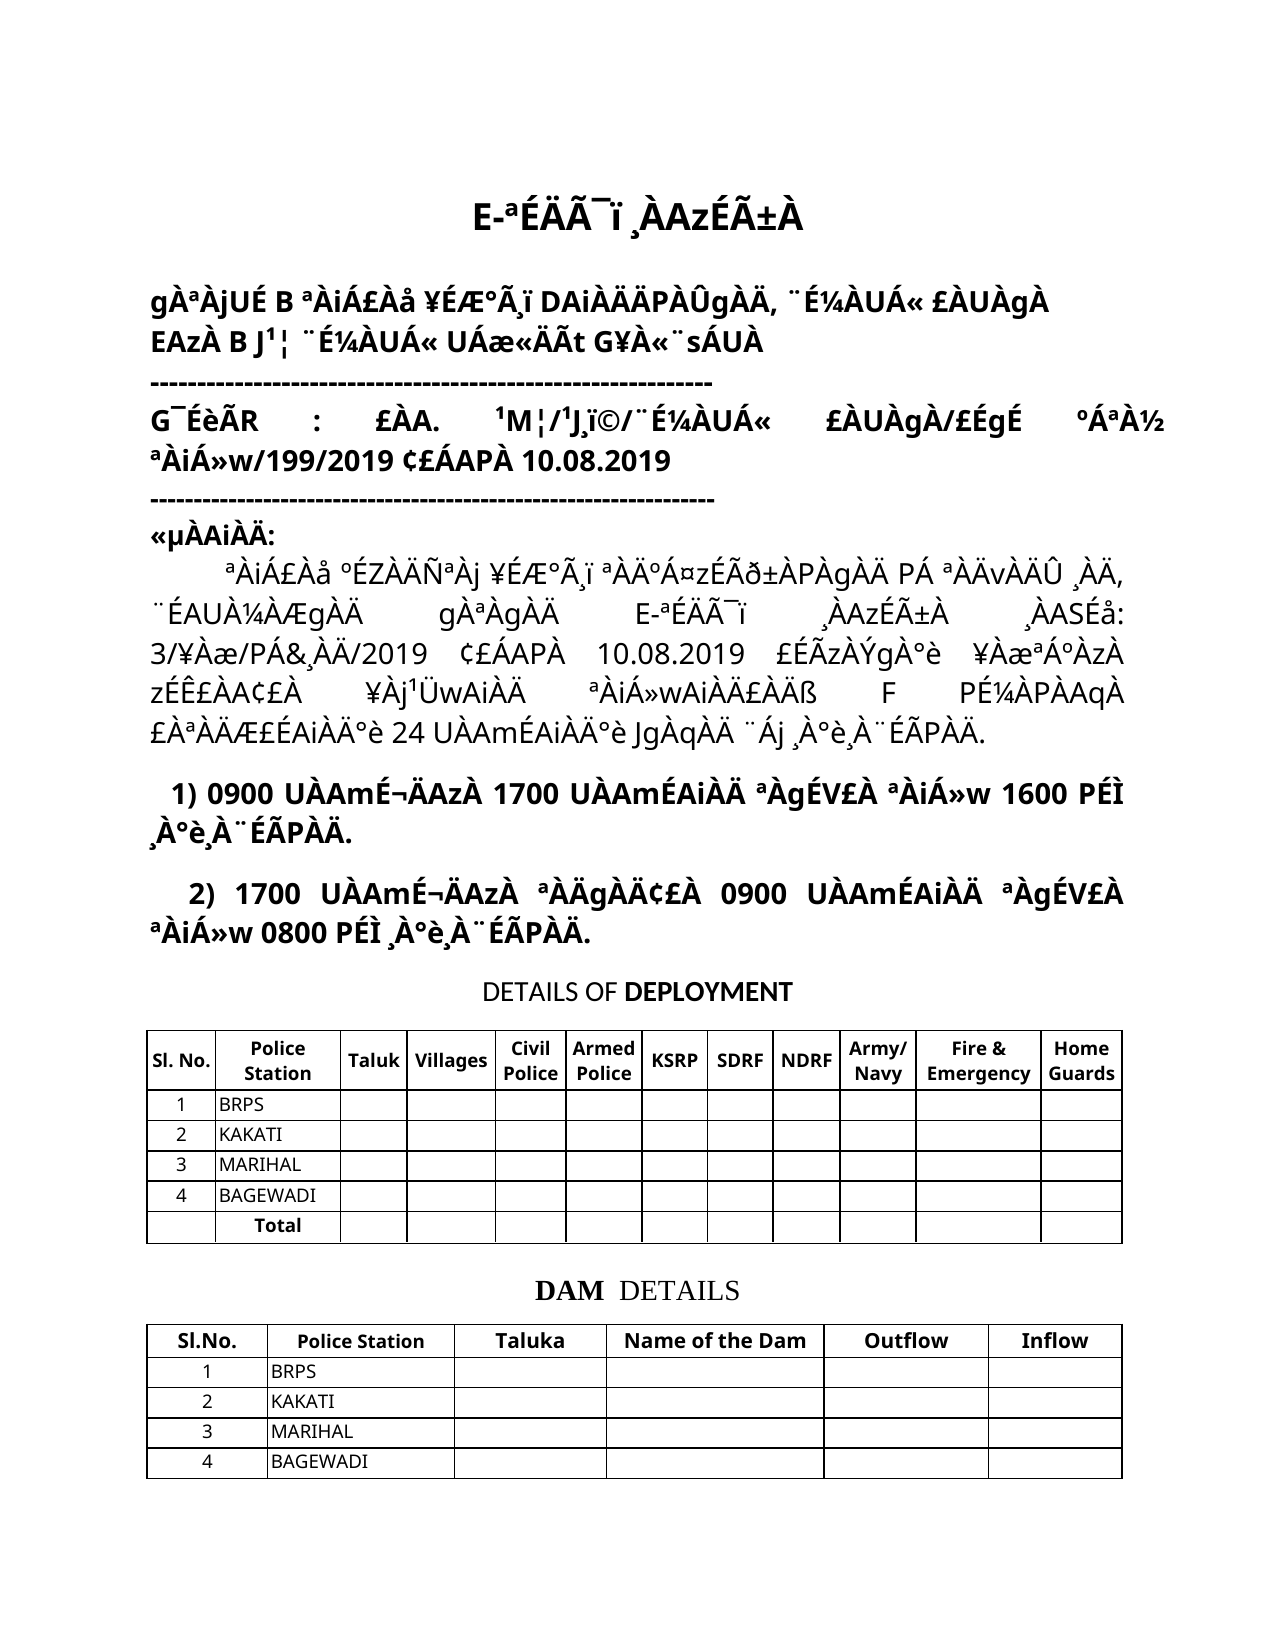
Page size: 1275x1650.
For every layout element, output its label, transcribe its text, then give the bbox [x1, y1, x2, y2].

table_header Armed Police [567, 1031, 641, 1089]
table_header Police Station [216, 1031, 340, 1089]
table_header Civil Police [496, 1031, 565, 1089]
table_cell [825, 1449, 988, 1478]
table_cell [774, 1121, 839, 1150]
table_cell [408, 1152, 495, 1180]
table_cell [496, 1152, 565, 1180]
table_cell [989, 1358, 1121, 1387]
table_header Police Station [268, 1325, 454, 1356]
table_cell [643, 1091, 707, 1120]
table_cell 4 [148, 1449, 267, 1478]
table_cell KAKATI [216, 1121, 340, 1150]
table_cell [989, 1388, 1121, 1417]
text E-ªÉÄÃ¯ï ¸ÀAzÉÃ±À [150, 191, 1125, 242]
table_cell [607, 1388, 823, 1417]
table_cell [841, 1091, 915, 1120]
table_header KSRP [643, 1031, 707, 1089]
table_cell [917, 1212, 1040, 1242]
table_cell 2 [148, 1388, 267, 1417]
table_cell [567, 1091, 641, 1120]
table_cell [408, 1121, 495, 1150]
table_cell [567, 1212, 641, 1242]
table_cell [1042, 1121, 1121, 1150]
table_cell BAGEWADI [268, 1449, 454, 1478]
table_cell [1042, 1152, 1121, 1180]
table_header Army/ Navy [841, 1031, 915, 1089]
table_cell [708, 1182, 772, 1211]
table_cell [643, 1212, 707, 1242]
table_cell [455, 1388, 606, 1417]
table_cell 3 [148, 1419, 267, 1447]
table_cell [1042, 1182, 1121, 1211]
text 1) 0900 UÀAmÉ¬ÄAzÀ 1700 UÀAmÉAiÀÄ ªÀgÉV£À ªÀiÁ»w 1600 PÉÌ ¸À°è¸À¨ÉÃPÀÄ. [150, 773, 1125, 852]
table_cell [341, 1121, 406, 1150]
table_cell [1042, 1091, 1121, 1120]
table_cell KAKATI [268, 1388, 454, 1417]
table_cell [825, 1388, 988, 1417]
table_cell [341, 1152, 406, 1180]
table_cell [841, 1152, 915, 1180]
table_cell [825, 1419, 988, 1447]
table_cell [567, 1121, 641, 1150]
table_cell [455, 1419, 606, 1447]
table_cell [607, 1358, 823, 1387]
table_cell [455, 1449, 606, 1478]
table_cell [989, 1419, 1121, 1447]
text DAM DETAILS [150, 1273, 1125, 1307]
text «µÀAiÀÄ: [150, 517, 1125, 554]
table_cell [708, 1091, 772, 1120]
table_cell [408, 1091, 495, 1120]
table_cell 2 [148, 1121, 215, 1150]
table_cell [496, 1121, 565, 1150]
table_cell [708, 1121, 772, 1150]
table_cell [341, 1212, 406, 1242]
table_cell 1 [148, 1358, 267, 1387]
text ªÀiÁ£Àå ºÉZÀÄÑªÀj ¥ÉÆ°Ã¸ï ªÀÄºÁ¤zÉÃð±ÀPÀgÀÄ PÁ ªÀÄvÀÄÛ ¸ÀÄ, ¨ÉAUÀ¼ÀÆgÀÄ gÀªÀgÀÄ E-ªÉÄÃ¯ï ¸ÀAzÉÃ±À ¸ÀASÉå: 3/¥Àæ/PÁ&¸ÀÄ/2019 ¢£ÁAPÀ 10.08.2019 £ÉÃzÀÝgÀ°è ¥ÀæªÁºÀzÀ zÉÊ£ÀA¢£À ¥Àj¹ÜwAiÀÄ ªÀiÁ»wAiÀÄ£ÀÄß F PÉ¼ÀPÀAqÀ £ÀªÀÄÆ£ÉAiÀÄ°è 24 UÀAmÉAiÀÄ°è JgÀqÀÄ ¨Áj ¸À°è¸À¨ÉÃPÀÄ. [150, 554, 1125, 752]
table_cell Total [216, 1212, 340, 1242]
table_cell [708, 1212, 772, 1242]
table_header Villages [408, 1031, 495, 1089]
table_header Inflow [989, 1325, 1121, 1356]
table_cell [341, 1182, 406, 1211]
text ----------------------------------------------------------------- [150, 480, 1156, 517]
table_header NDRF [774, 1031, 839, 1089]
table_header Fire & Emergency [917, 1031, 1040, 1089]
table_cell [408, 1182, 495, 1211]
text 2) 1700 UÀAmÉ¬ÄAzÀ ªÀÄgÀÄ¢£À 0900 UÀAmÉAiÀÄ ªÀgÉV£À ªÀiÁ»w 0800 PÉÌ ¸À°è¸À¨ÉÃPÀÄ. [150, 873, 1125, 952]
table_header Home Guards [1042, 1031, 1121, 1089]
table_header Taluk [341, 1031, 406, 1089]
table_cell [774, 1182, 839, 1211]
table_header Outflow [825, 1325, 988, 1356]
table_cell [917, 1152, 1040, 1180]
table_cell [496, 1091, 565, 1120]
table_cell [607, 1419, 823, 1447]
table_cell [643, 1121, 707, 1150]
table_cell [774, 1152, 839, 1180]
table_cell [841, 1212, 915, 1242]
table_cell 4 [148, 1182, 215, 1211]
table_cell [841, 1182, 915, 1211]
table_cell [567, 1152, 641, 1180]
table_cell [567, 1182, 641, 1211]
table_cell [408, 1212, 495, 1242]
table_cell [643, 1152, 707, 1180]
table_header Taluka [455, 1325, 606, 1356]
table_header SDRF [708, 1031, 772, 1089]
text G¯ÉèÃR : £ÀA. ¹M¦/¹J¸ï©/¨É¼ÀUÁ« £ÀUÀgÀ/£ÉgÉ ºÁªÀ½ ªÀiÁ»w/199/2019 ¢£ÁAPÀ 10.08.2019 [150, 401, 1166, 480]
table_cell [917, 1182, 1040, 1211]
table_cell BAGEWADI [216, 1182, 340, 1211]
table_cell MARIHAL [268, 1419, 454, 1447]
table_cell 1 [148, 1091, 215, 1120]
text EAzÀ B J¹¦ ¨É¼ÀUÁ« UÁæ«ÄÃt G¥À«¨sÁUÀ [150, 321, 1125, 361]
table_cell 3 [148, 1152, 215, 1180]
table_cell [917, 1091, 1040, 1120]
table_cell [1042, 1212, 1121, 1242]
table_header Name of the Dam [607, 1325, 823, 1356]
table_cell [148, 1212, 215, 1242]
text ------------------------------------------------------------ [150, 361, 1125, 401]
table_cell [455, 1358, 606, 1387]
table_cell [643, 1182, 707, 1211]
table_header Sl. No. [148, 1031, 215, 1089]
table_cell [774, 1212, 839, 1242]
text gÀªÀjUÉ B ªÀiÁ£Àå ¥ÉÆ°Ã¸ï DAiÀÄÄPÀÛgÀÄ, ¨É¼ÀUÁ« £ÀUÀgÀ [150, 281, 1125, 321]
table_cell [607, 1449, 823, 1478]
table_cell [825, 1358, 988, 1387]
table_cell MARIHAL [216, 1152, 340, 1180]
table_cell BRPS [216, 1091, 340, 1120]
table_cell [496, 1212, 565, 1242]
table_cell [989, 1449, 1121, 1478]
table_cell [708, 1152, 772, 1180]
table_cell [496, 1182, 565, 1211]
table_cell [841, 1121, 915, 1150]
text DETAILS OF DEPLOYMENT [150, 973, 1125, 1009]
table_cell [341, 1091, 406, 1120]
table_header Sl.No. [148, 1325, 267, 1356]
table_cell [774, 1091, 839, 1120]
table_cell BRPS [268, 1358, 454, 1387]
table_cell [917, 1121, 1040, 1150]
